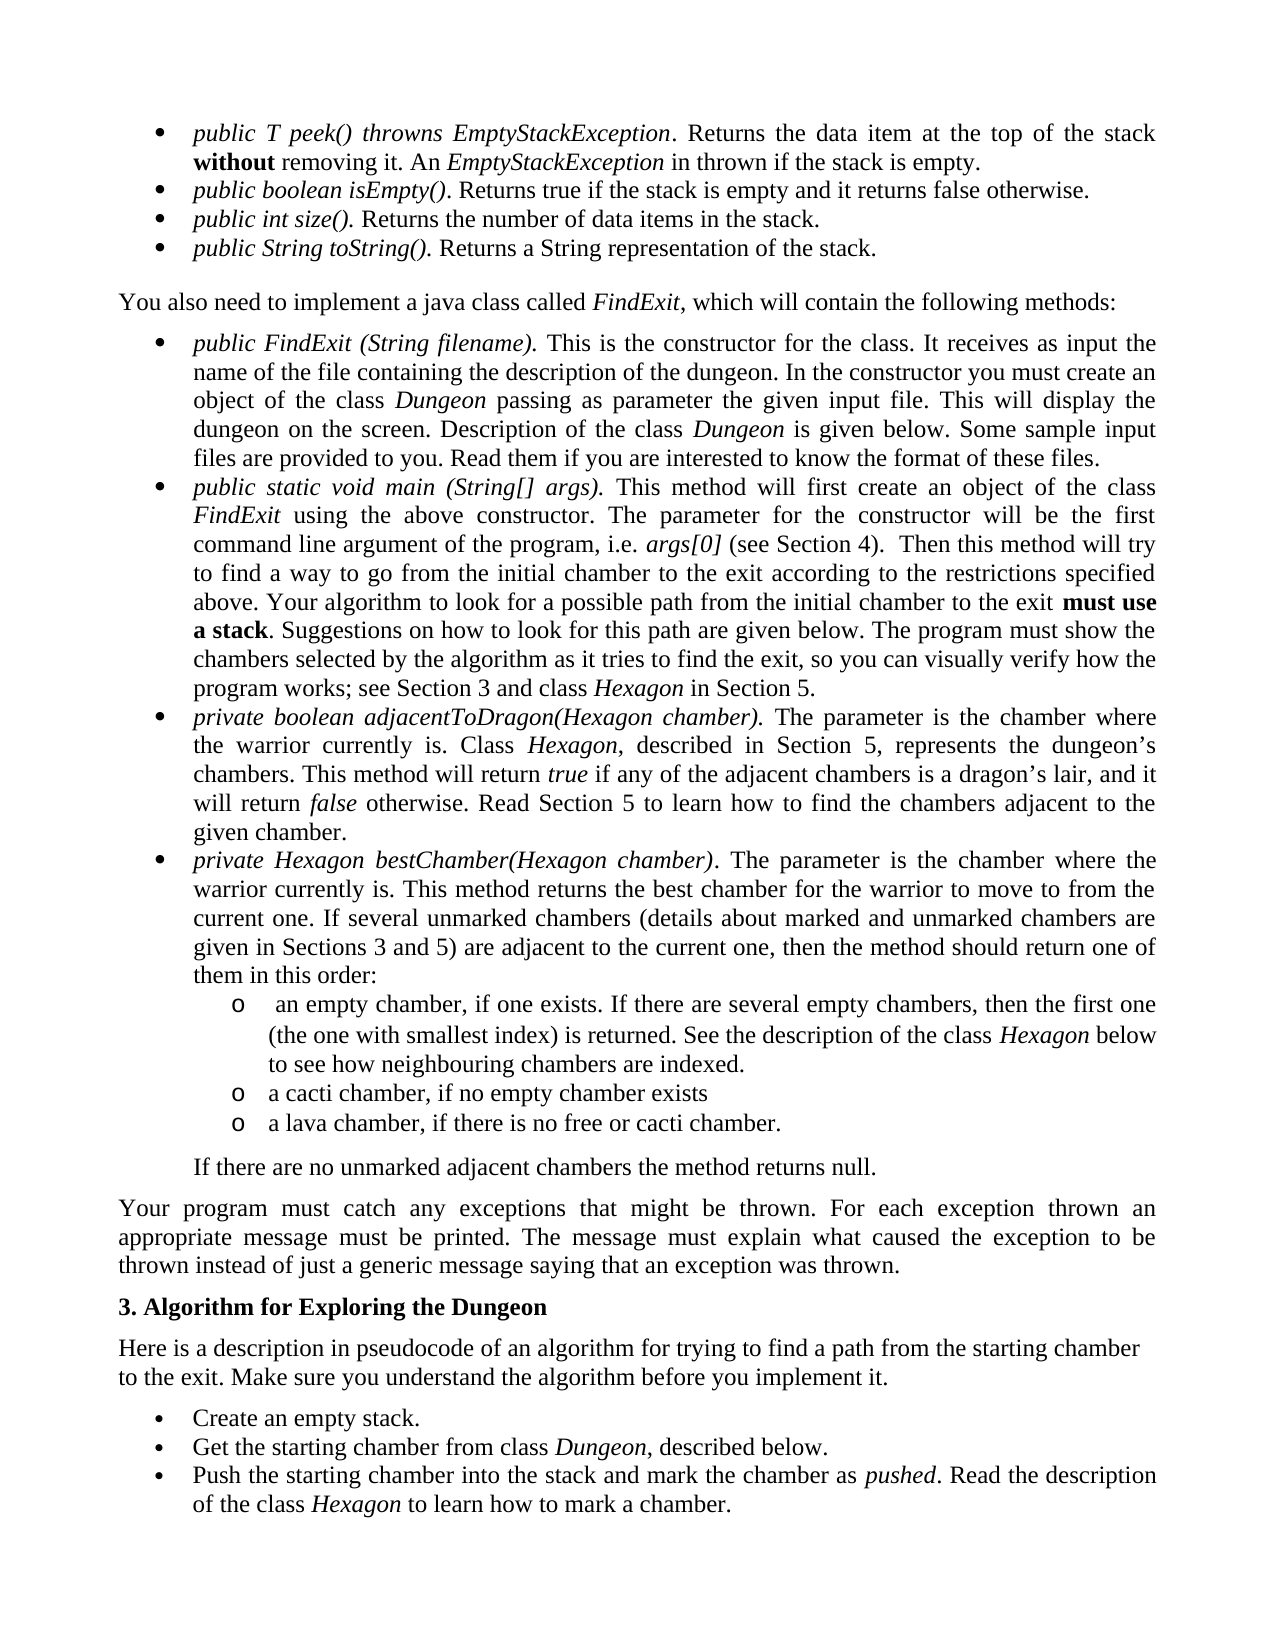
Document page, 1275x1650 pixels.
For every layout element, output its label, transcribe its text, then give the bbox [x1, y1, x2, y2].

list public boolean isEmpty(). Returns true if the stack is empty and it returns false otherwise. [156, 176, 1157, 204]
list a cacti chamber, if no empty chamber exists [231, 1078, 1157, 1108]
list private Hexagon bestChamber(Hexagon chamber). The parameter is the chamber where the warrior currently is. This method returns the best chamber for the warrior to move to from the current one. If several unmarked chambers (details about marked and unmarked chambers are given in Sections 3 and 5) are adjacent to the current one, then the method should return one of them in this order: [156, 846, 1157, 989]
list Create an empty stack. [155, 1403, 1157, 1432]
text Your program must catch any exceptions that might be thrown. For each exception thrown an appropriate message must be printed. The message must explain what caused the exception to be thrown instead of just a generic message saying that an exception was thrown. [118, 1193, 1157, 1279]
list an empty chamber, if one exists. If there are several empty chambers, then the first one (the one with smallest index) is returned. See the description of the class Hexagon below to see how neighbouring chambers are indexed. [231, 989, 1157, 1078]
text Here is a description in pseudocode of an algorithm for trying to find a path from the starting chamber to the exit. Make sure you understand the algorithm before you implement it. [118, 1333, 1157, 1391]
list public FindExit (String filename). This is the constructor for the class. It receives as input the name of the file containing the description of the dungeon. In the constructor you must create an object of the class Dungeon passing as parameter the given input file. This will display the dungeon on the screen. Description of the class Dungeon is given below. Some sample input files are provided to you. Read them if you are interested to know the format of these files. [156, 328, 1157, 472]
list public static void main (String[] args). This method will first create an object of the class FindExit using the above constructor. The parameter for the constructor will be the first command line argument of the program, i.e. args[0] (see Section 4). Then this method will try to find a way to go from the initial chamber to the exit according to the restrictions specified above. Your algorithm to look for a possible path from the initial chamber to the exit must use a stack. Suggestions on how to look for this path are given below. The program must show the chambers selected by the algorithm as it tries to find the exit, so you can visually verify how the program works; see Section 3 and class Hexagon in Section 5. [156, 472, 1157, 702]
text 3. Algorithm for Exploring the Dungeon [118, 1292, 1157, 1321]
list private boolean adjacentToDragon(Hexagon chamber). The parameter is the chamber where the warrior currently is. Class Hexagon, described in Section 5, represents the dungeon’s chambers. This method will return true if any of the adjacent chambers is a dragon’s lair, and it will return false otherwise. Read Section 5 to learn how to find the chambers adjacent to the given chamber. [156, 702, 1157, 846]
text If there are no unmarked adjacent chambers the method returns null. [193, 1152, 1157, 1181]
list Get the starting chamber from class Dungeon, described below. [155, 1432, 1157, 1461]
text You also need to implement a java class called FindExit, which will contain the following methods: [118, 287, 1157, 316]
list public String toString(). Returns a String representation of the stack. [156, 233, 1157, 262]
list public int size(). Returns the number of data items in the stack. [156, 204, 1157, 233]
list public T peek() throwns EmptyStackException. Returns the data item at the top of the stack without removing it. An EmptyStackException in thrown if the stack is empty. [156, 118, 1157, 176]
list Push the starting chamber into the stack and mark the chamber as pushed. Read the description of the class Hexagon to learn how to mark a chamber. [155, 1461, 1157, 1518]
list a lava chamber, if there is no free or cacti chamber. [231, 1108, 1157, 1139]
